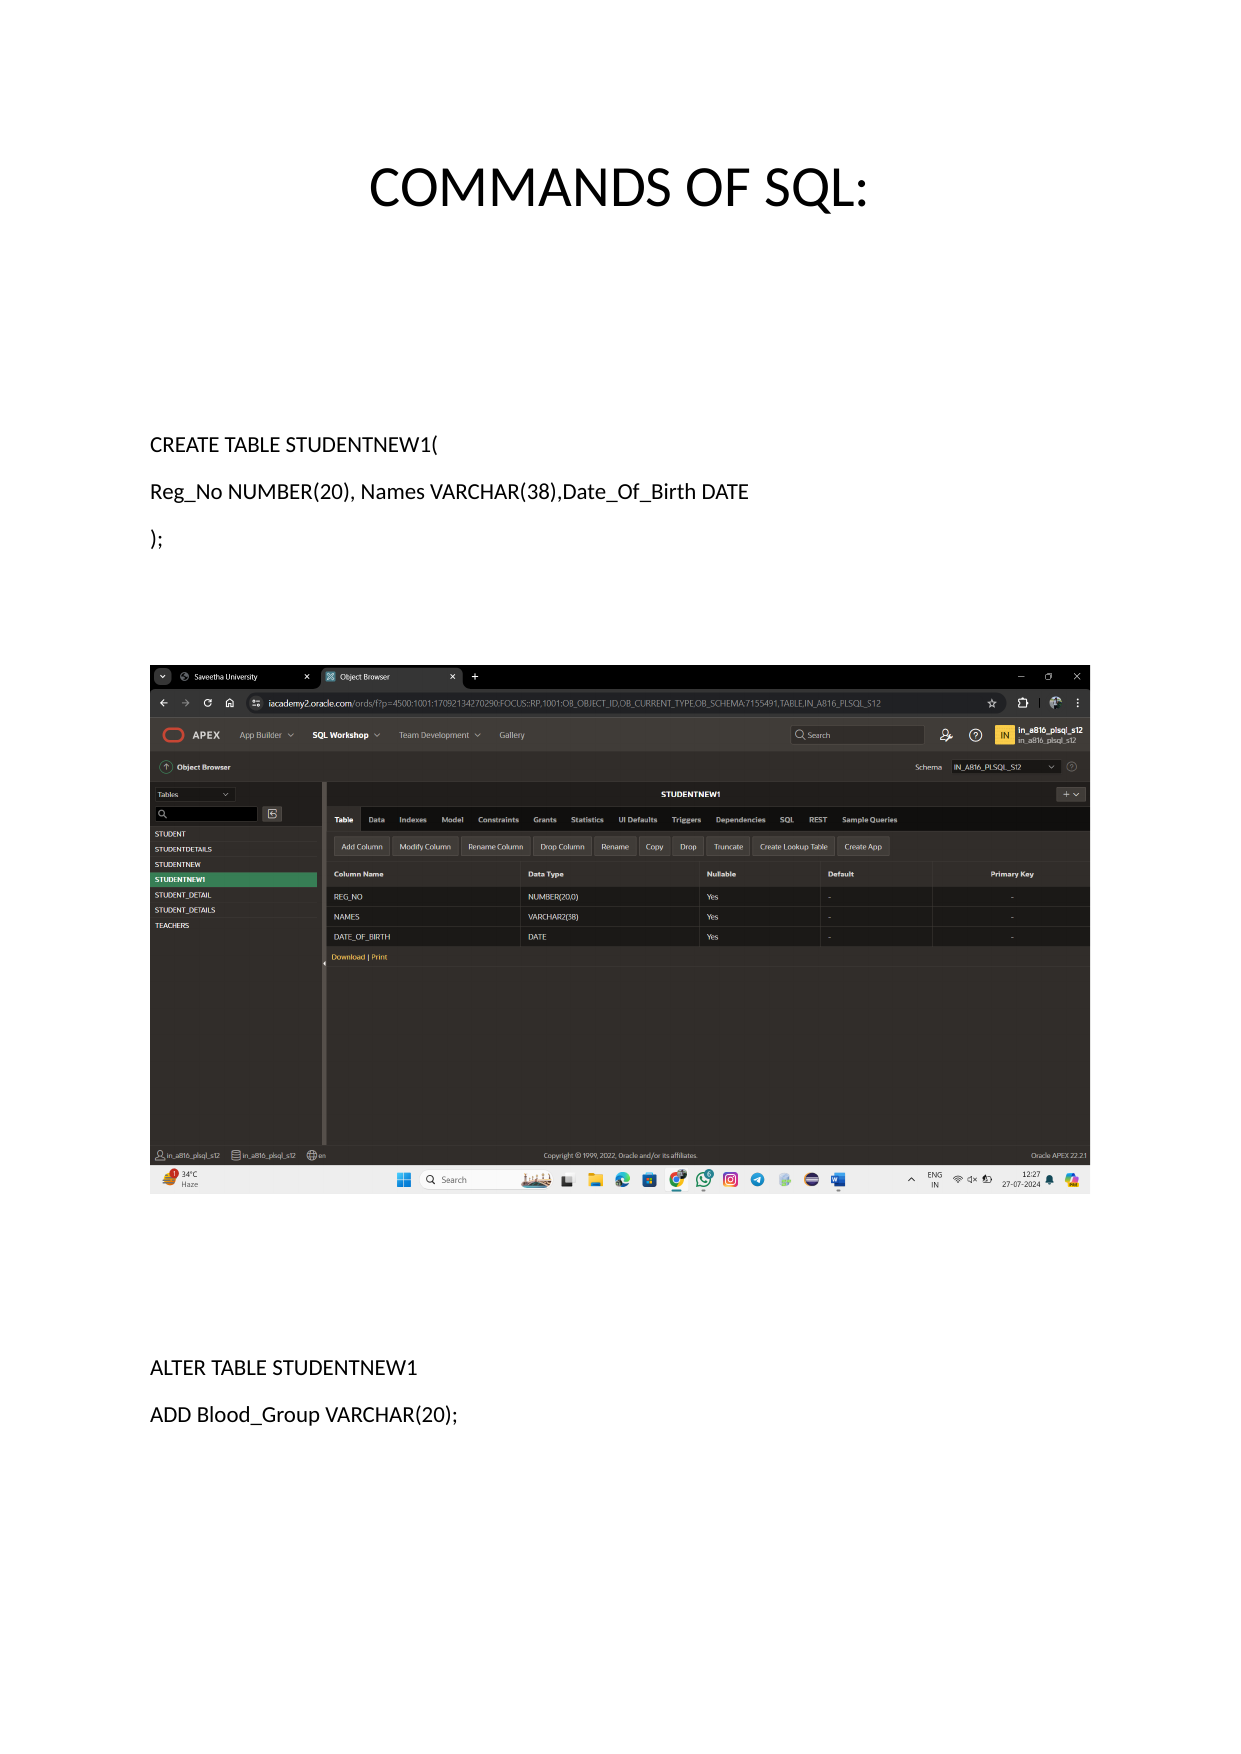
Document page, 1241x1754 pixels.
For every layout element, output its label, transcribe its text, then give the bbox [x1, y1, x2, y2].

text COMMANDS OF SQL: [150, 150, 1090, 221]
picture [150, 665, 1091, 1194]
text ALTER TABLE STUDENTNEW1 [150, 1353, 1090, 1381]
text ADD Blood_Group VARCHAR(20); [150, 1400, 1090, 1428]
text Reg_No NUMBER(20), Names VARCHAR(38),Date_Of_Birth DATE [150, 477, 1090, 506]
text ); [150, 524, 1090, 552]
text CREATE TABLE STUDENTNEW1( [150, 431, 1090, 459]
